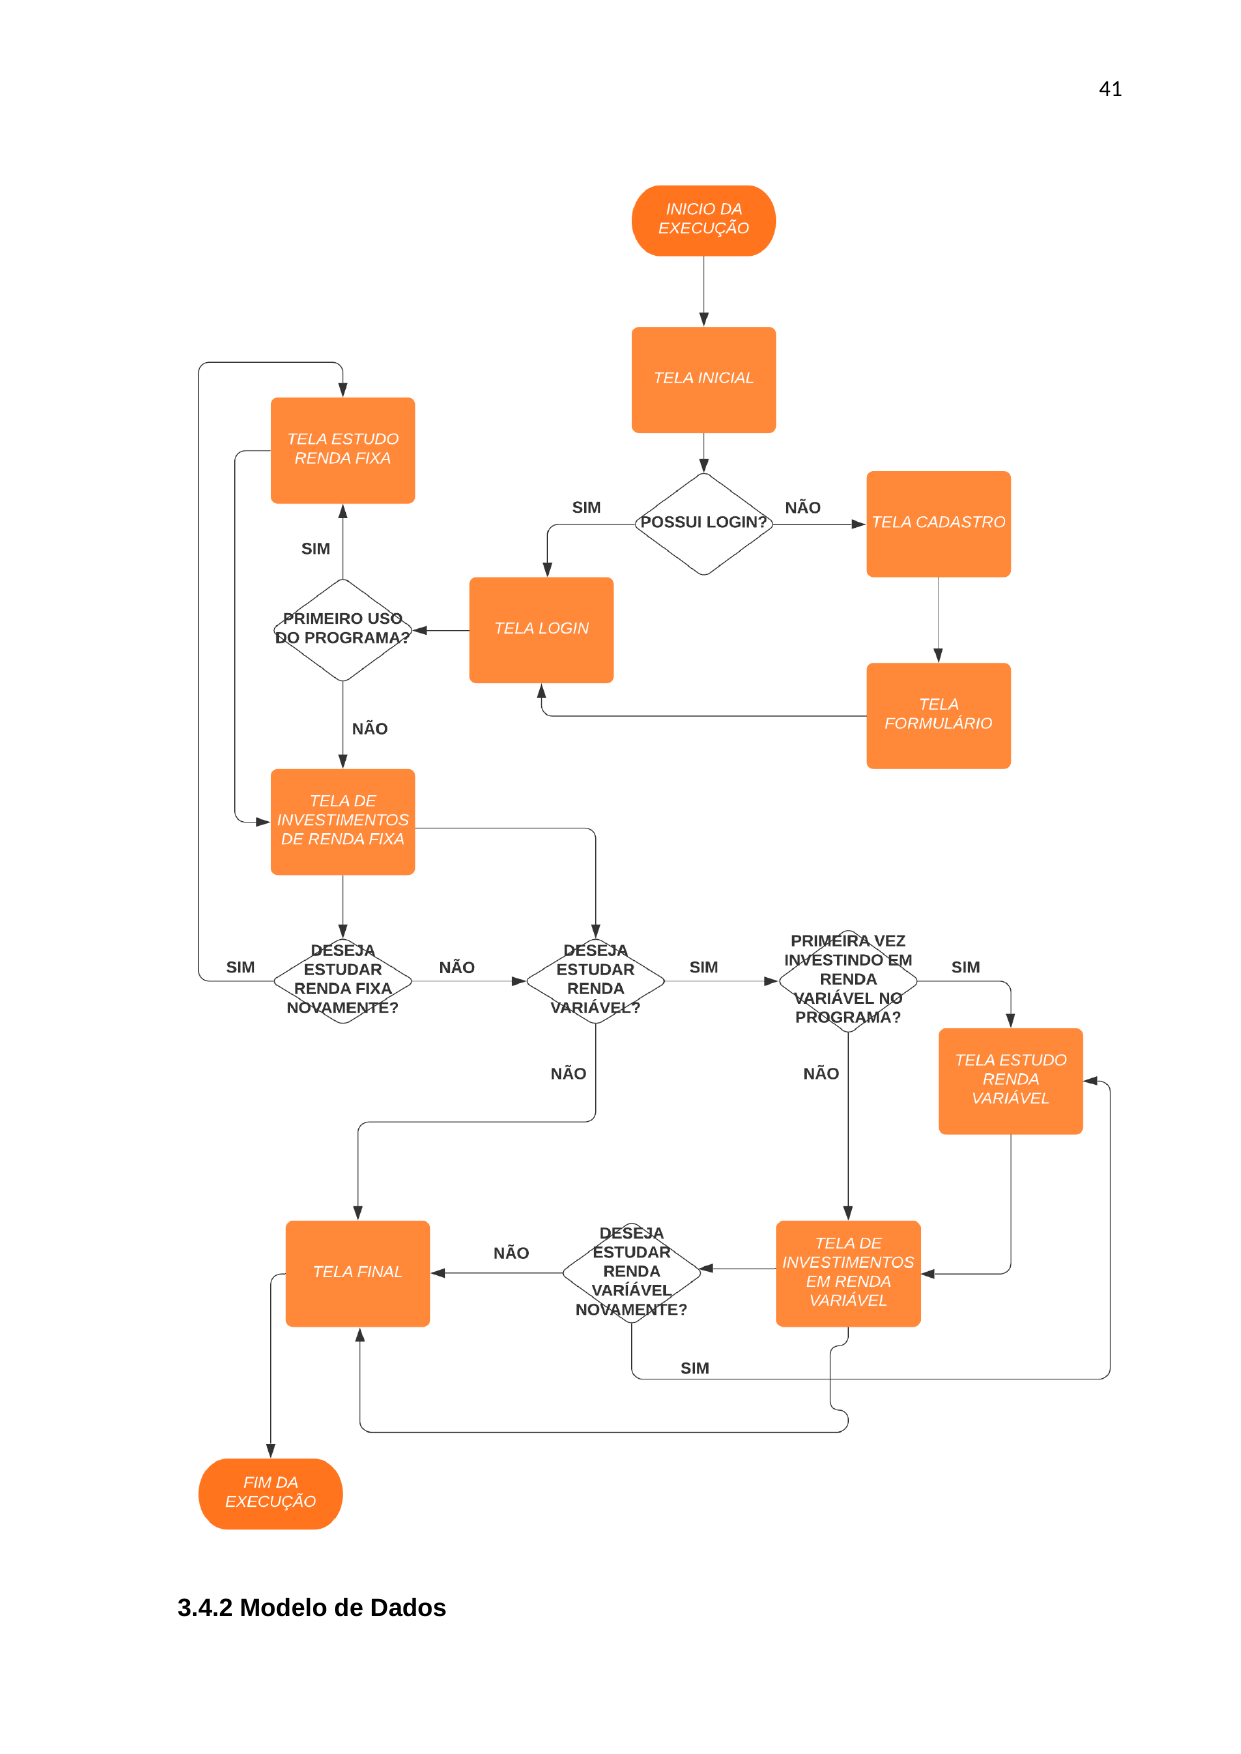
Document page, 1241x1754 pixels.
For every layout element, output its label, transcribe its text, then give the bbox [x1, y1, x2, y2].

picture [177, 177, 1121, 1566]
subtitle 3.4.2 Modelo de Dados [177, 1593, 1122, 1622]
